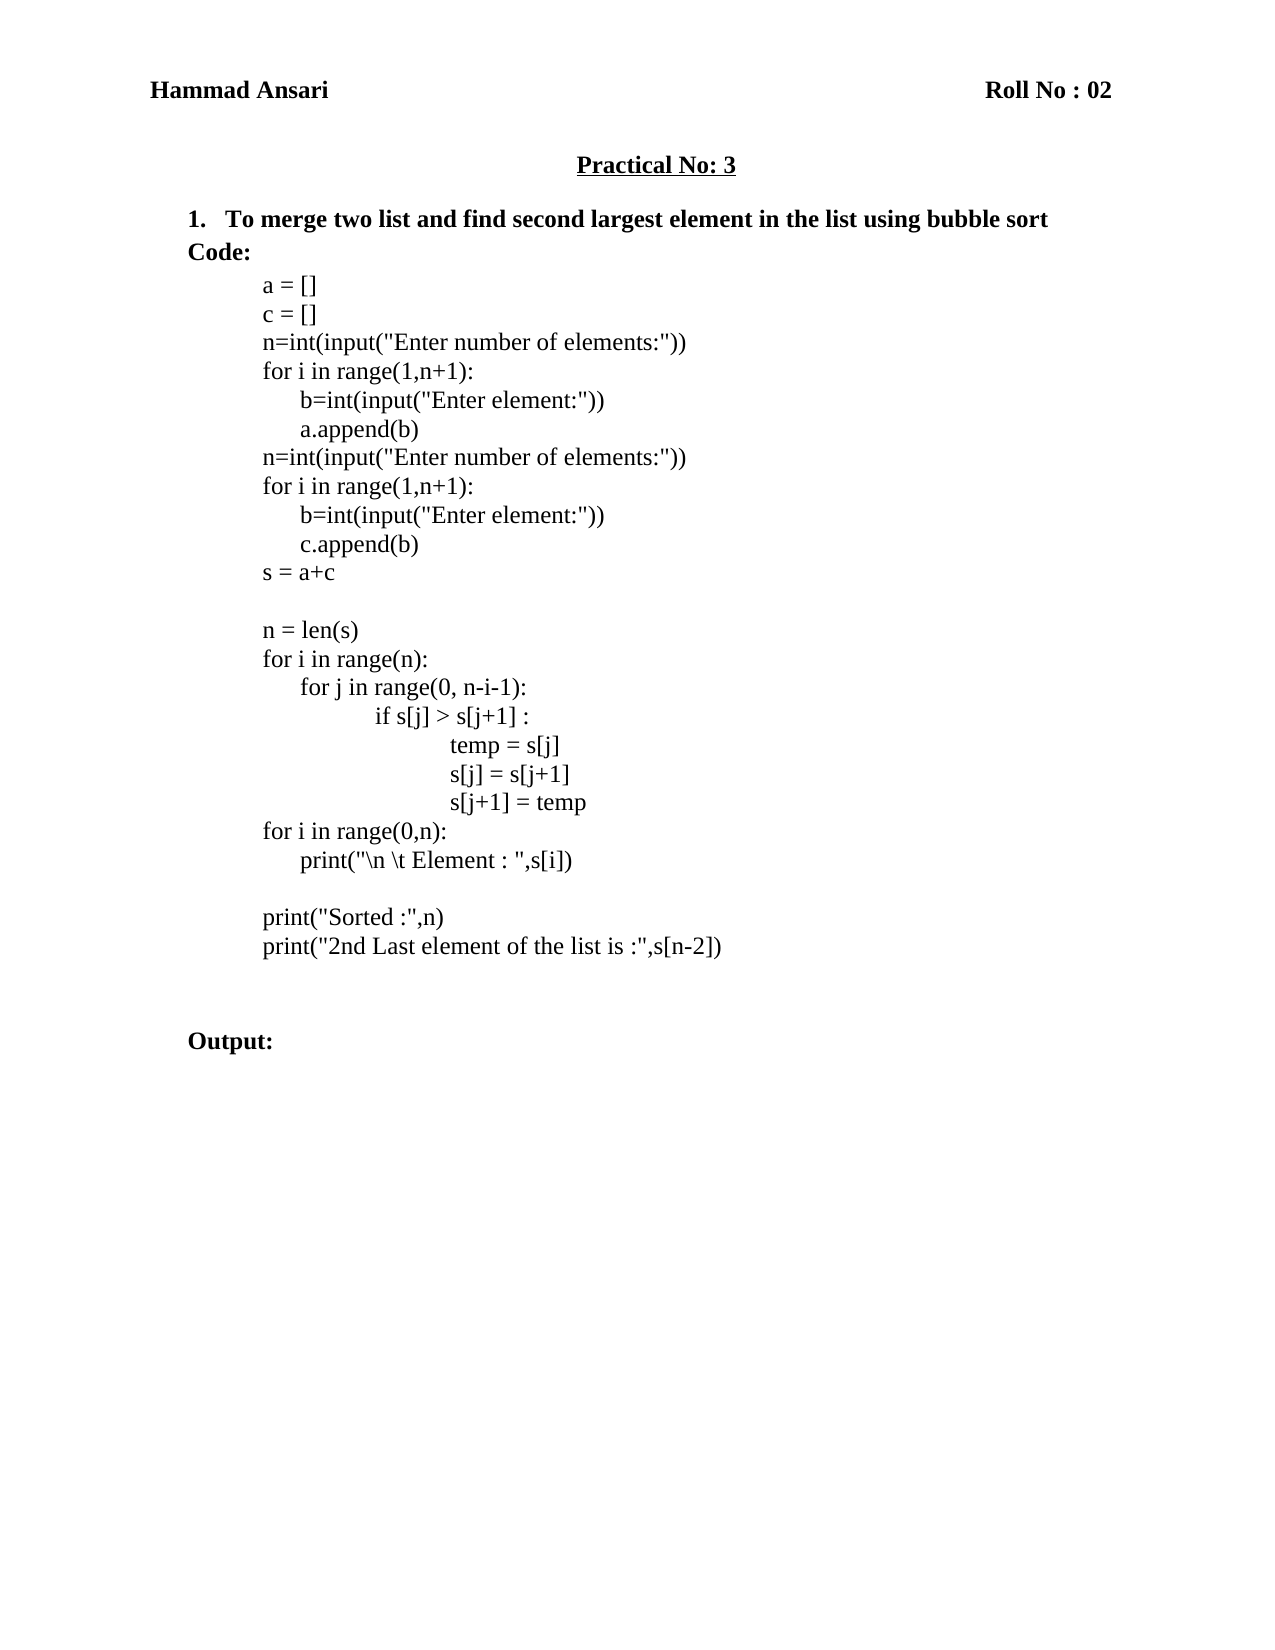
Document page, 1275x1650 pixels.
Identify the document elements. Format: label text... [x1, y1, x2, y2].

text a = [] c = [] n=int(input("Enter number of elements:")) for i in range(1,n+1): b=int(input("Enter element:")) a.append(b) n=int(input("Enter number of elements:")) for i in range(1,n+1): b=int(input("Enter element:")) c.append(b) s = a+c n = len(s) for i in range(n): for j in range(0, n-i-1): if s[j] > s[j+1] : temp = s[j] s[j] = s[j+1] s[j+1] = temp for i in range(0,n): print("\n \t Element : ",s[i]) print("Sorted :",n) print("2nd Last element of the list is :",s[n-2]) [262, 270, 1125, 960]
text Practical No: 3 [187, 150, 1125, 179]
text Code: [187, 237, 1125, 266]
text Output: [187, 1026, 1125, 1055]
list To merge two list and find second largest element in the list using bubble sort [187, 204, 1125, 233]
